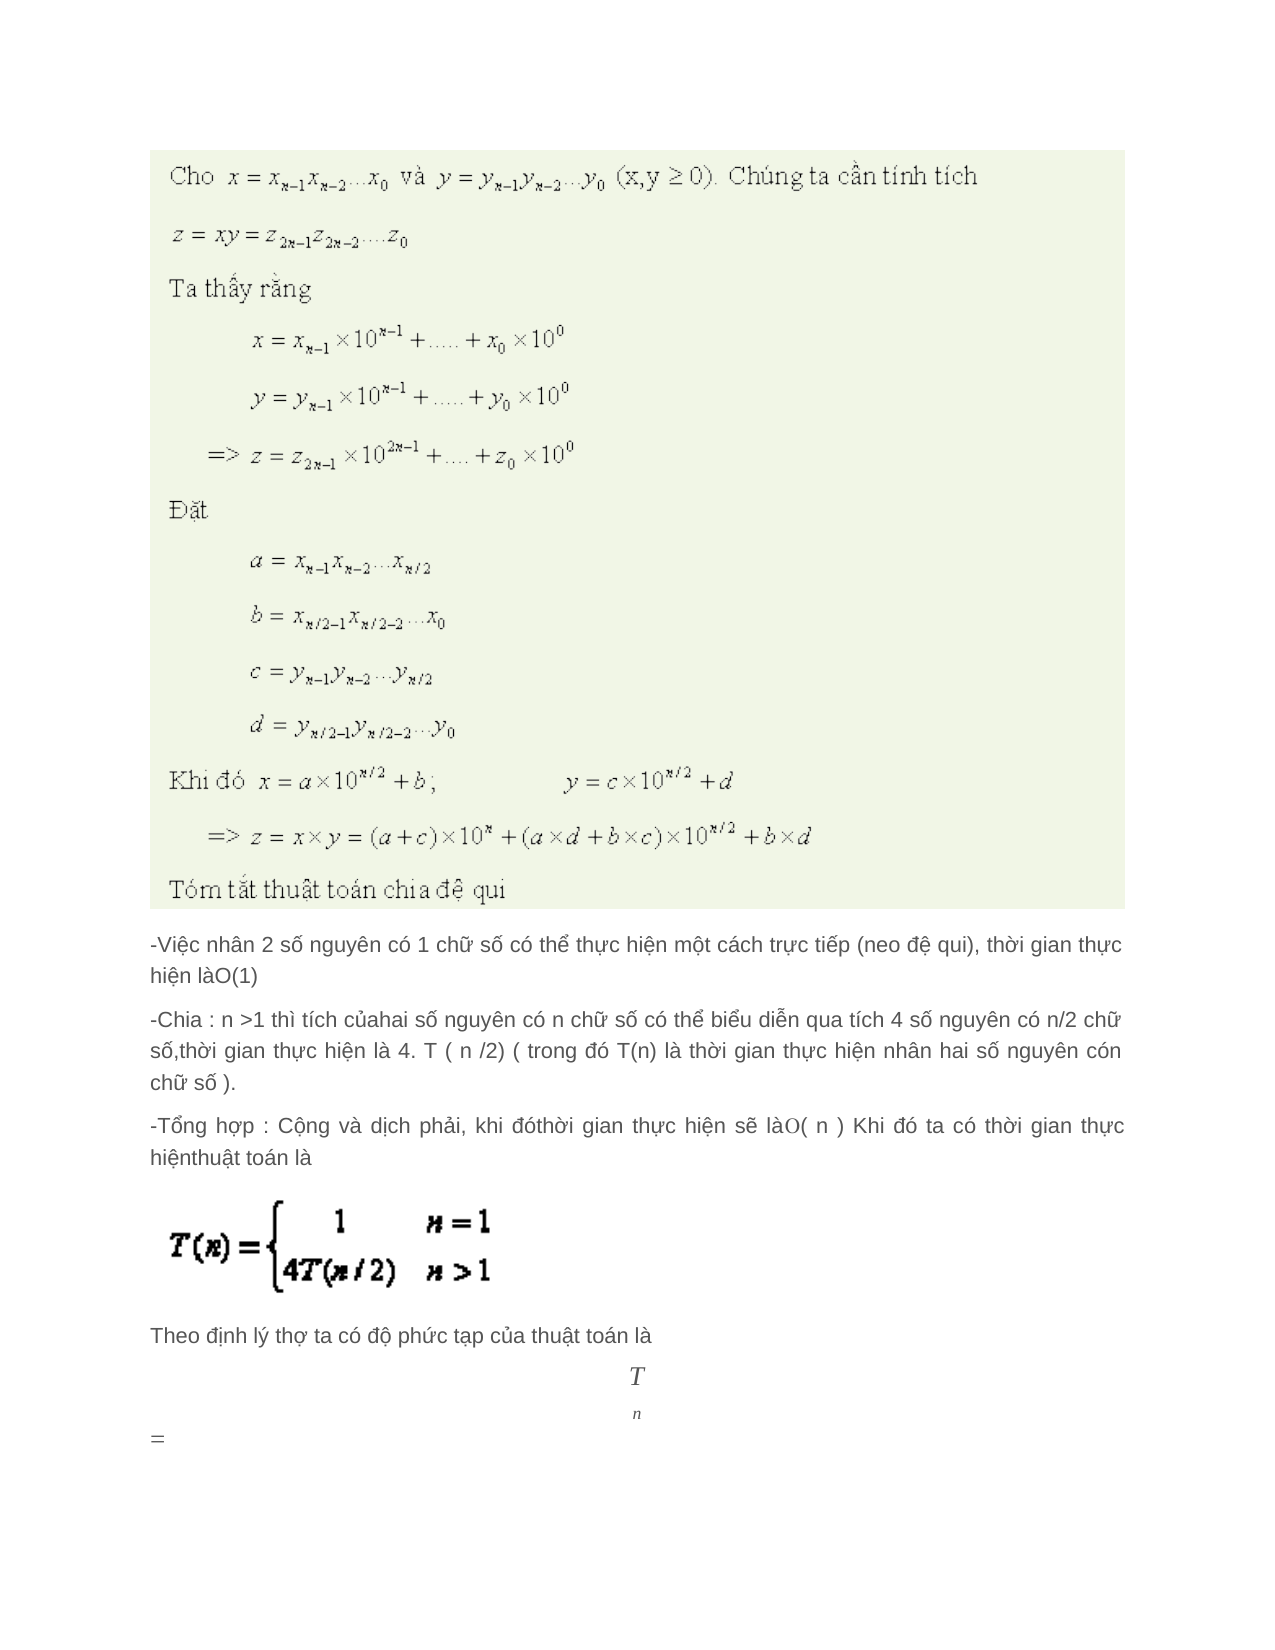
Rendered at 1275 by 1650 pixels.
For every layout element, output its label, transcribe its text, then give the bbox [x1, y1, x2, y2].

text -Việc nhân 2 số nguyên có 1 chữ số có thể thực hiện một cách trực tiếp (neo đệ qui), thời gian thực hiện làO(1) [150, 926, 1125, 988]
text Theo định lý thợ ta có độ phức tạp của thuật toán là [150, 1317, 1125, 1348]
text = [150, 1423, 1125, 1454]
text -Tổng hợp : Cộng và dịch phải, khi đóthời gian thực hiện sẽ là( n ) Khi đó ta có thời gian thực hiệnthuật toán là [150, 1107, 1125, 1170]
text -Chia : n >1 thì tích củahai số nguyên có n chữ số có thể biểu diễn qua tích 4 số nguyên có n/2 chữ số,thời gian thực hiện là 4. T ( n /2) ( trong đó T(n) là thời gian thực hiện nhân hai số nguyên cón chữ số ). [150, 1001, 1125, 1095]
picture [150, 1182, 527, 1305]
text n [150, 1392, 1125, 1423]
text T [150, 1360, 1125, 1392]
picture [150, 150, 1002, 910]
